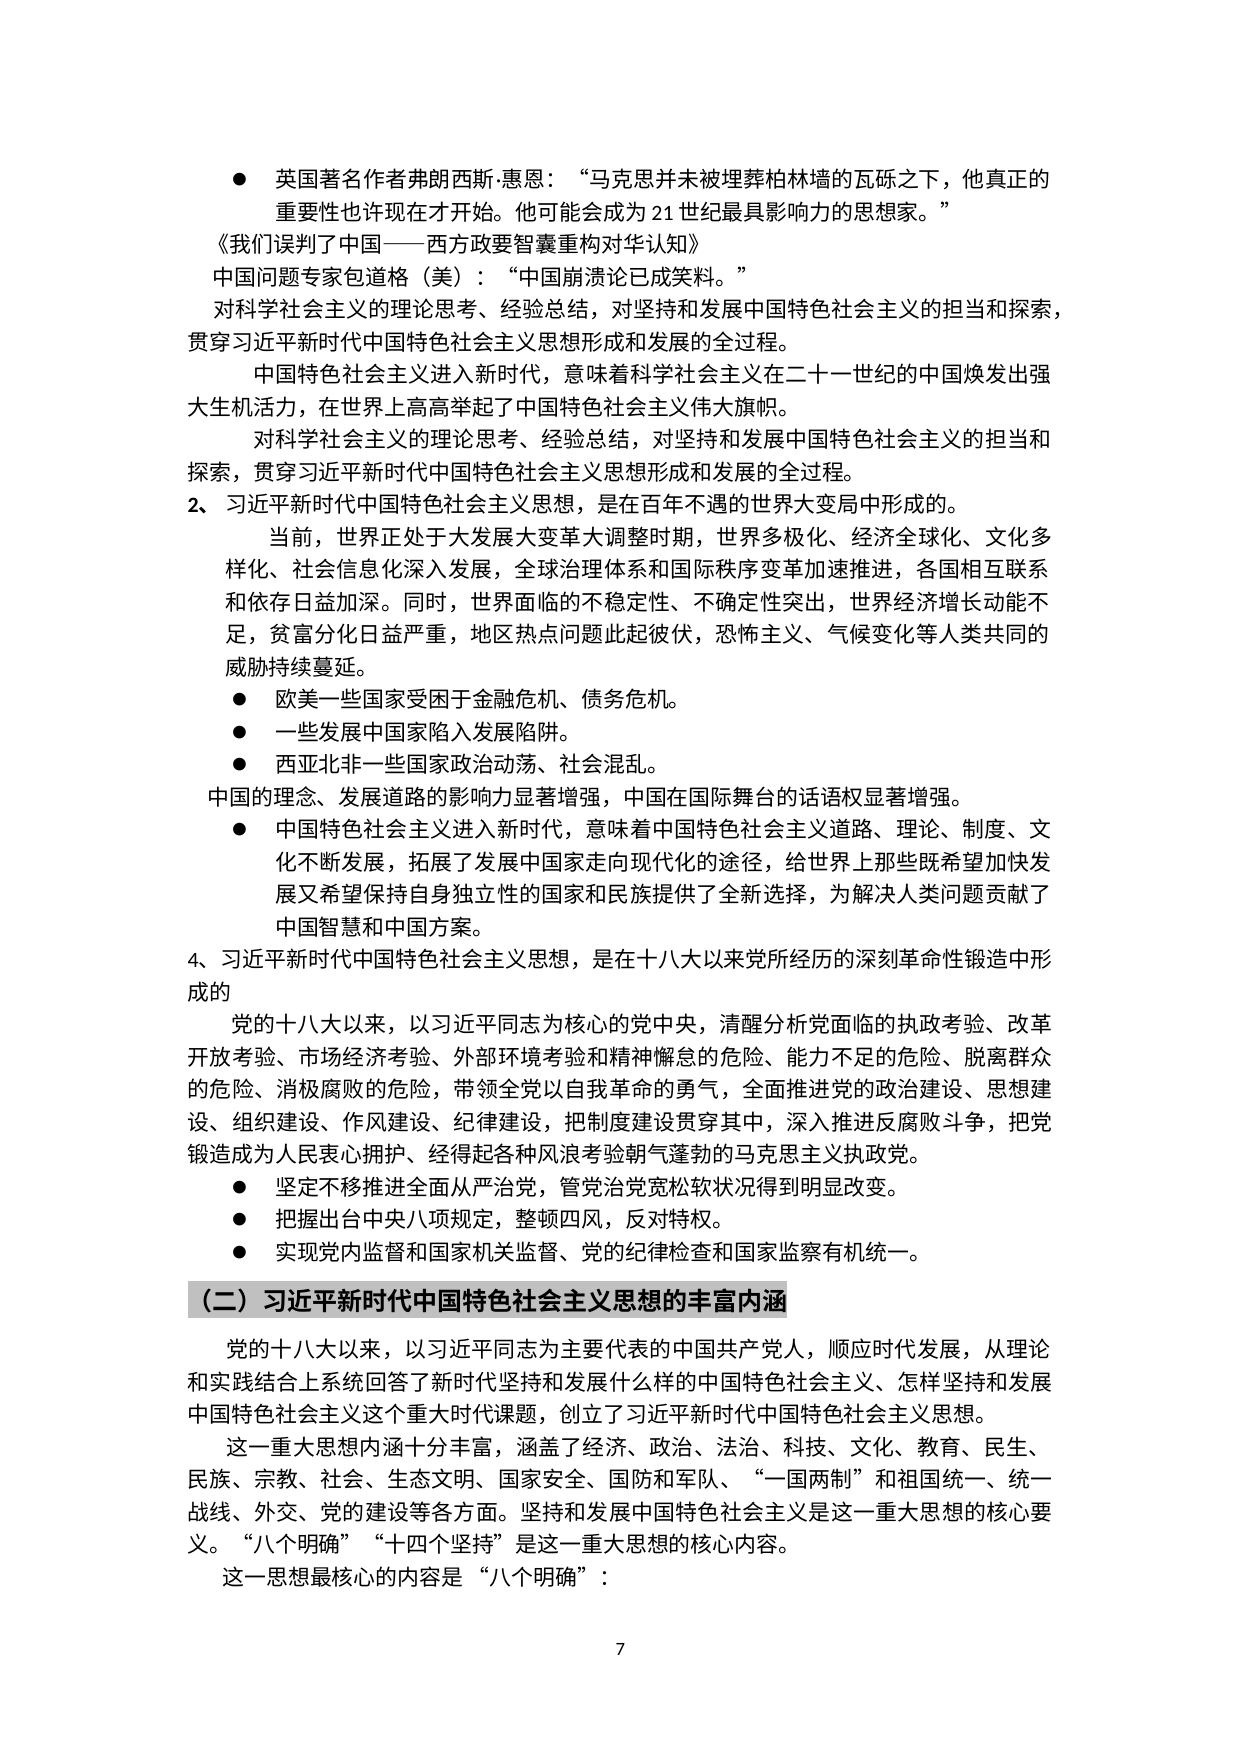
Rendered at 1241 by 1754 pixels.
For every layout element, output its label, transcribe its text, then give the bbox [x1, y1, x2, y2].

text 《我们误判了中国——西方政要智囊重构对华认知》 [187, 227, 1053, 259]
text 中国的理念、发展道路的影响力显著增强，中国在国际舞台的话语权显著增强。 [187, 779, 1053, 812]
list 中国特色社会主义进入新时代，意味着中国特色社会主义道路、理论、制度、文化不断发展，拓展了发展中国家走向现代化的途径，给世界上那些既希望加快发展又希望保持自身独立性的国家和民族提供了全新选择，为解决人类问题贡献了中国智慧和中国方案。 [231, 812, 1053, 942]
text 这一思想最核心的内容是 “八个明确”： [187, 1559, 1053, 1592]
list 欧美一些国家受困于金融危机、债务危机。 [231, 682, 1053, 714]
list 一些发展中国家陷入发展陷阱。 [231, 714, 1053, 747]
text 这一重大思想内涵十分丰富，涵盖了经济、政治、法治、科技、文化、教育、民生、民族、宗教、社会、生态文明、国家安全、国防和军队、“一国两制”和祖国统一、统一战线、外交、党的建设等各方面。坚持和发展中国特色社会主义是这一重大思想的核心要义。“八个明确”“十四个坚持”是这一重大思想的核心内容。 [187, 1429, 1053, 1559]
text 中国问题专家包道格（美）：“中国崩溃论已成笑料。” [187, 259, 1053, 292]
subtitle （二）习近平新时代中国特色社会主义思想的丰富内涵 [187, 1267, 1053, 1332]
list 习近平新时代中国特色社会主义思想，是在百年不遇的世界大变局中形成的。 [187, 487, 1053, 519]
list 西亚北非一些国家政治动荡、社会混乱。 [231, 747, 1053, 779]
text 党的十八大以来，以习近平同志为主要代表的中国共产党人，顺应时代发展，从理论和实践结合上系统回答了新时代坚持和发展什么样的中国特色社会主义、怎样坚持和发展中国特色社会主义这个重大时代课题，创立了习近平新时代中国特色社会主义思想。 [187, 1332, 1053, 1429]
text 中国特色社会主义进入新时代，意味着科学社会主义在二十一世纪的中国焕发出强大生机活力，在世界上高高举起了中国特色社会主义伟大旗帜。 [187, 357, 1053, 422]
list 英国著名作者弗朗西斯·惠恩：“马克思并未被埋葬柏林墙的瓦砾之下，他真正的重要性也许现在才开始。他可能会成为21世纪最具影响力的思想家。” [231, 162, 1053, 227]
text 对科学社会主义的理论思考、经验总结，对坚持和发展中国特色社会主义的担当和探索，贯穿习近平新时代中国特色社会主义思想形成和发展的全过程。 [187, 422, 1053, 487]
list 当前，世界正处于大发展大变革大调整时期，世界多极化、经济全球化、文化多样化、社会信息化深入发展，全球治理体系和国际秩序变革加速推进，各国相互联系和依存日益加深。同时，世界面临的不稳定性、不确定性突出，世界经济增长动能不足，贫富分化日益严重，地区热点问题此起彼伏，恐怖主义、气候变化等人类共同的威胁持续蔓延。 [225, 519, 1053, 682]
text 党的十八大以来，以习近平同志为核心的党中央，清醒分析党面临的执政考验、改革开放考验、市场经济考验、外部环境考验和精神懈怠的危险、能力不足的危险、脱离群众的危险、消极腐败的危险，带领全党以自我革命的勇气，全面推进党的政治建设、思想建设、组织建设、作风建设、纪律建设，把制度建设贯穿其中，深入推进反腐败斗争，把党锻造成为人民衷心拥护、经得起各种风浪考验朝气蓬勃的马克思主义执政党。 [187, 1007, 1053, 1169]
text 对科学社会主义的理论思考、经验总结，对坚持和发展中国特色社会主义的担当和探索，贯穿习近平新时代中国特色社会主义思想形成和发展的全过程。 [187, 292, 1053, 357]
list 把握出台中央八项规定，整顿四风，反对特权。 [231, 1202, 1053, 1234]
list 坚定不移推进全面从严治党，管党治党宽松软状况得到明显改变。 [231, 1169, 1053, 1202]
text 4、习近平新时代中国特色社会主义思想，是在十八大以来党所经历的深刻革命性锻造中形成的 [187, 942, 1053, 1007]
list 实现党内监督和国家机关监督、党的纪律检查和国家监察有机统一。 [231, 1234, 1053, 1267]
